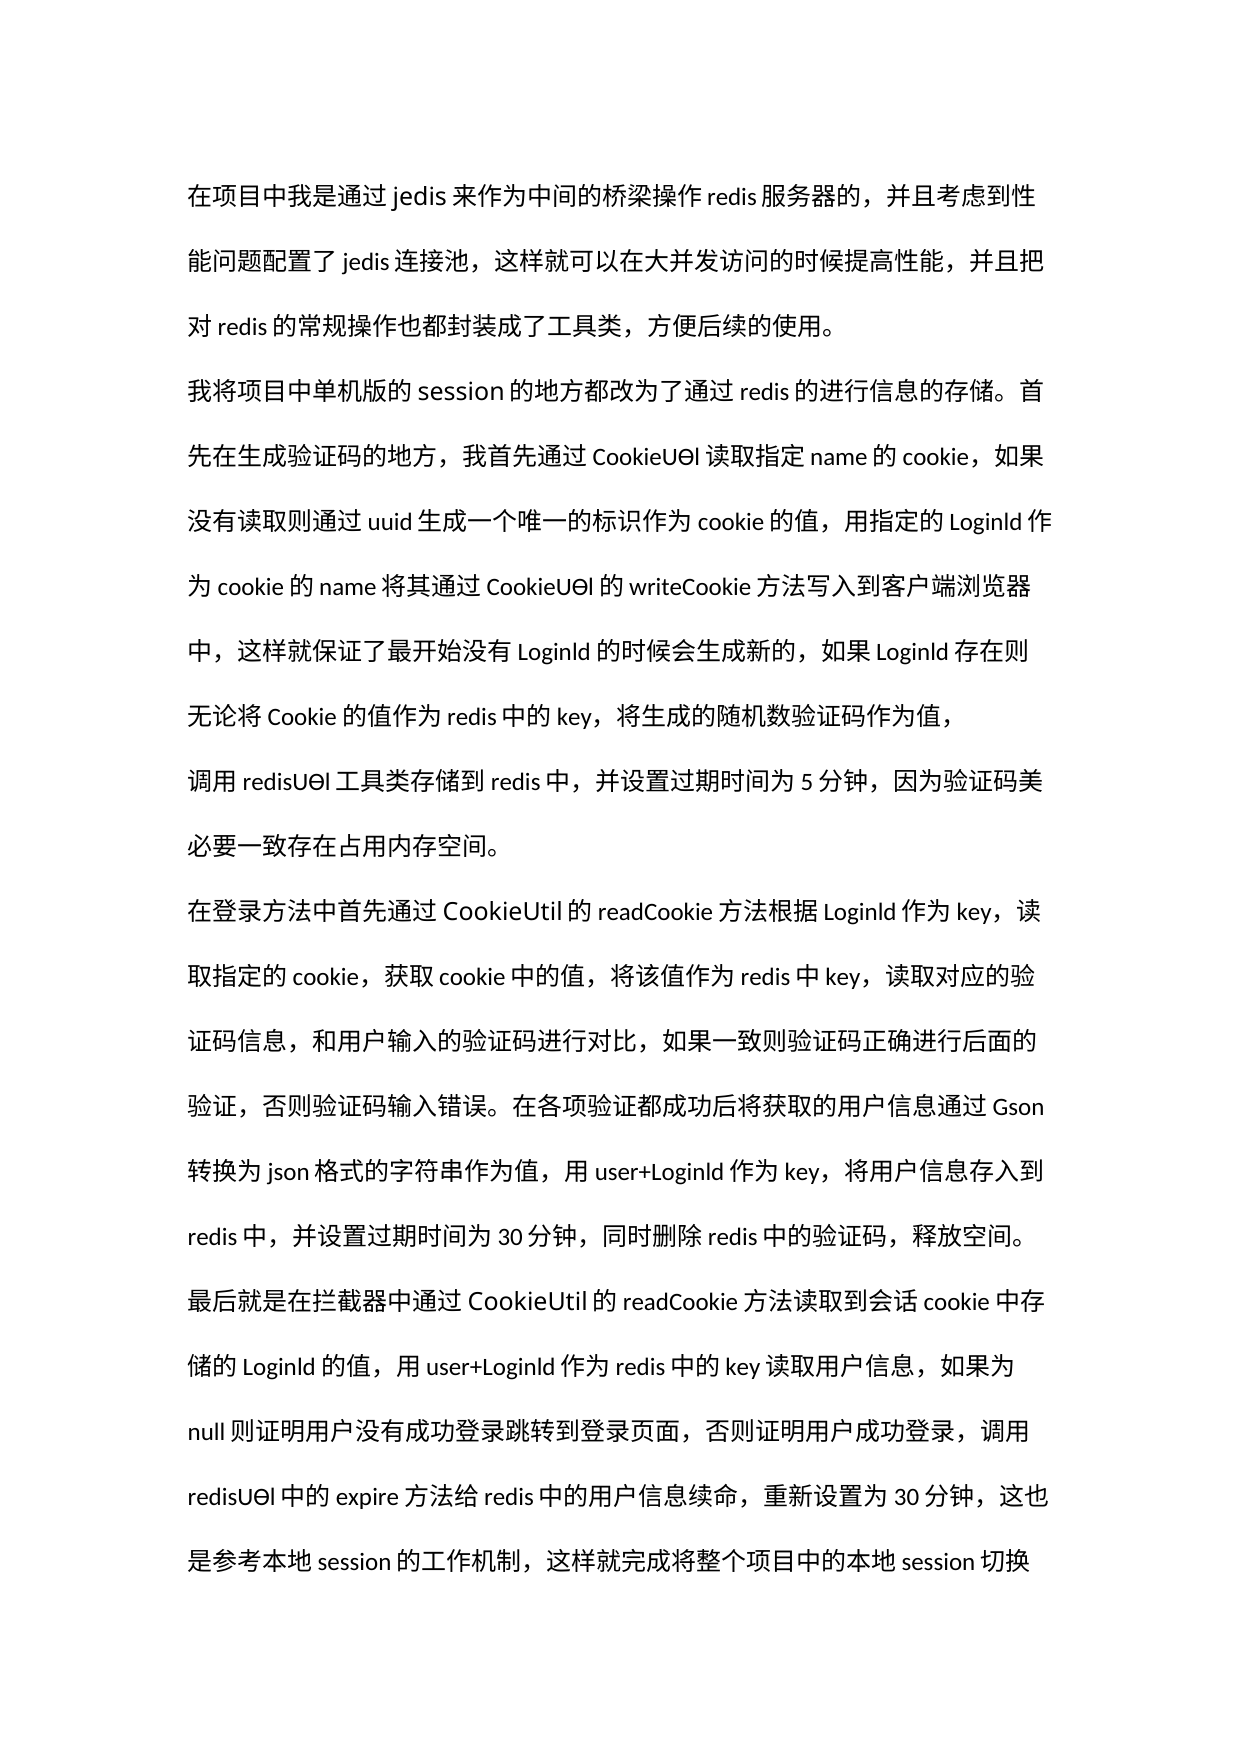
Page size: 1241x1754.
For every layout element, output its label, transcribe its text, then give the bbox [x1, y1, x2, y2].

text 在登录方法中首先通过CookieUtil的readCookie方法根据Loginld作为key，读取指定的cookie，获取cookie中的值，将该值作为redis中key，读取对应的验证码信息，和用户输入的验证码进行对比，如果一致则验证码正确进行后面的验证，否则验证码输入错误。在各项验证都成功后将获取的用户信息通过Gson转换为json格式的字符串作为值，用user+Loginld作为key，将用户信息存入到redis中，并设置过期时间为30分钟，同时删除redis中的验证码，释放空间。 [187, 877, 1053, 1267]
text 我将项目中单机版的session的地方都改为了通过redis的进行信息的存储。首先在生成验证码的地方，我首先通过CookieUƟl读取指定name的cookie，如果没有读取则通过uuid生成一个唯一的标识作为cookie的值，用指定的Loginld作为cookie的name将其通过CookieUƟl的writeCookie方法写入到客户端浏览器中，这样就保证了最开始没有Loginld的时候会生成新的，如果Loginld存在则无论将Cookie的值作为redis中的key，将生成的随机数验证码作为值， [187, 357, 1053, 747]
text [187, 1267, 1053, 1592]
text 调用redisUƟl工具类存储到redis中，并设置过期时间为5分钟，因为验证码美必要一致存在占用内存空间。 [187, 747, 1053, 877]
text 在项目中我是通过jedis来作为中间的桥梁操作redis服务器的，并且考虑到性能问题配置了jedis连接池，这样就可以在大并发访问的时候提高性能，并且把对redis的常规操作也都封装成了工具类，方便后续的使用。 [187, 162, 1053, 357]
